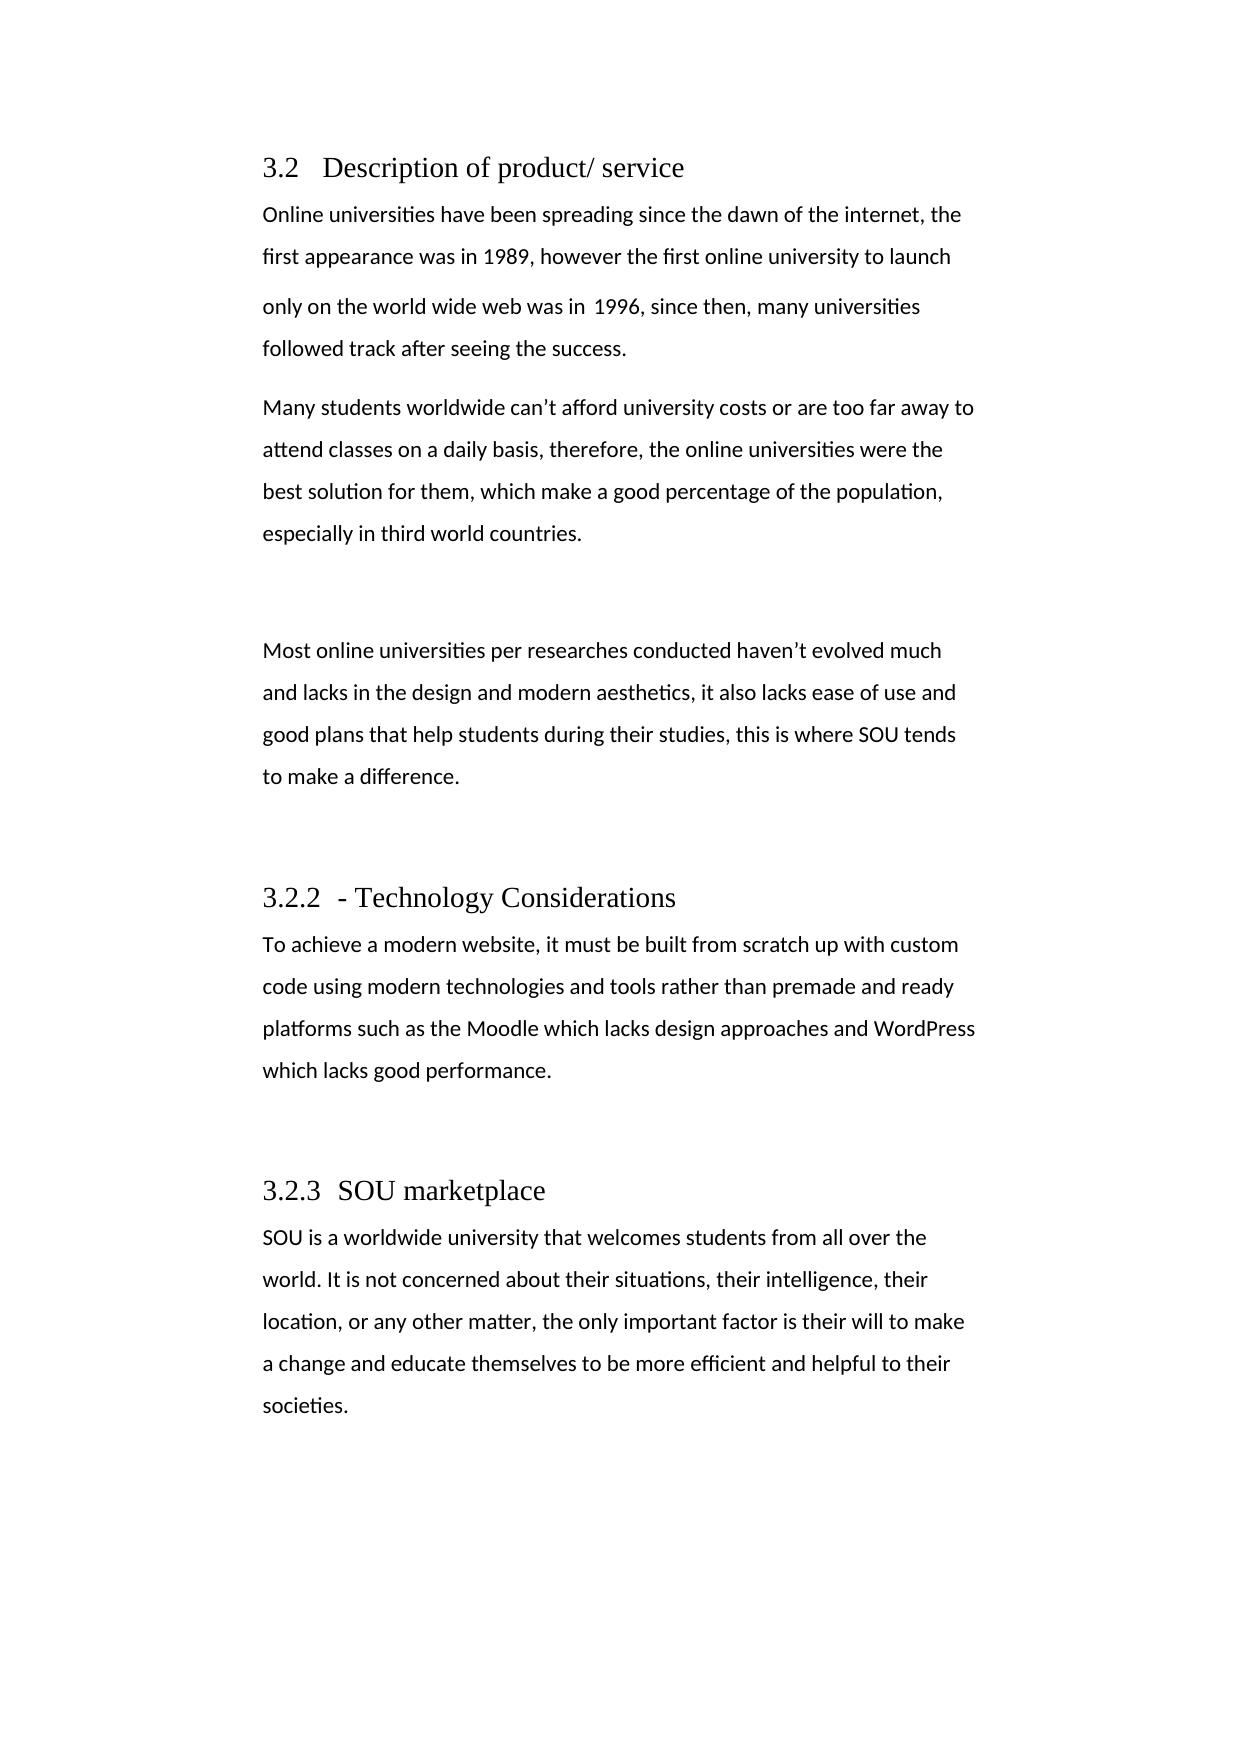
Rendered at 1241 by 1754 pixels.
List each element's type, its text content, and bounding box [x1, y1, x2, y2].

list - Technology Considerations [262, 880, 979, 913]
list Description of product/ service [262, 150, 979, 183]
text Most online universities per researches conducted haven’t evolved much and lacks in the design and modern aesthetics, it also lacks ease of use and good plans that help students during their studies, this is where SOU tends to make a difference. [262, 636, 979, 790]
text To achieve a modern website, it must be built from scratch up with custom code using modern technologies and tools rather than premade and ready platforms such as the Moodle which lacks design approaches and WordPress which lacks good performance. [262, 930, 979, 1084]
text Online universities have been spreading since the dawn of the internet, the first appearance was in 1989, however the first online university to launch only on the world wide web was in 1996, since then, many universities followed track after seeing the success. [262, 200, 979, 363]
list SOU marketplace [262, 1173, 979, 1207]
text Many students worldwide can’t afford university costs or are too far away to attend classes on a daily basis, therefore, the online universities were the best solution for them, which make a good percentage of the population, especially in third world countries. [262, 393, 979, 547]
text SOU is a worldwide university that welcomes students from all over the world. It is not concerned about their situations, their intelligence, their location, or any other matter, the only important factor is their will to make a change and educate themselves to be more efficient and helpful to their societies. [262, 1223, 979, 1419]
